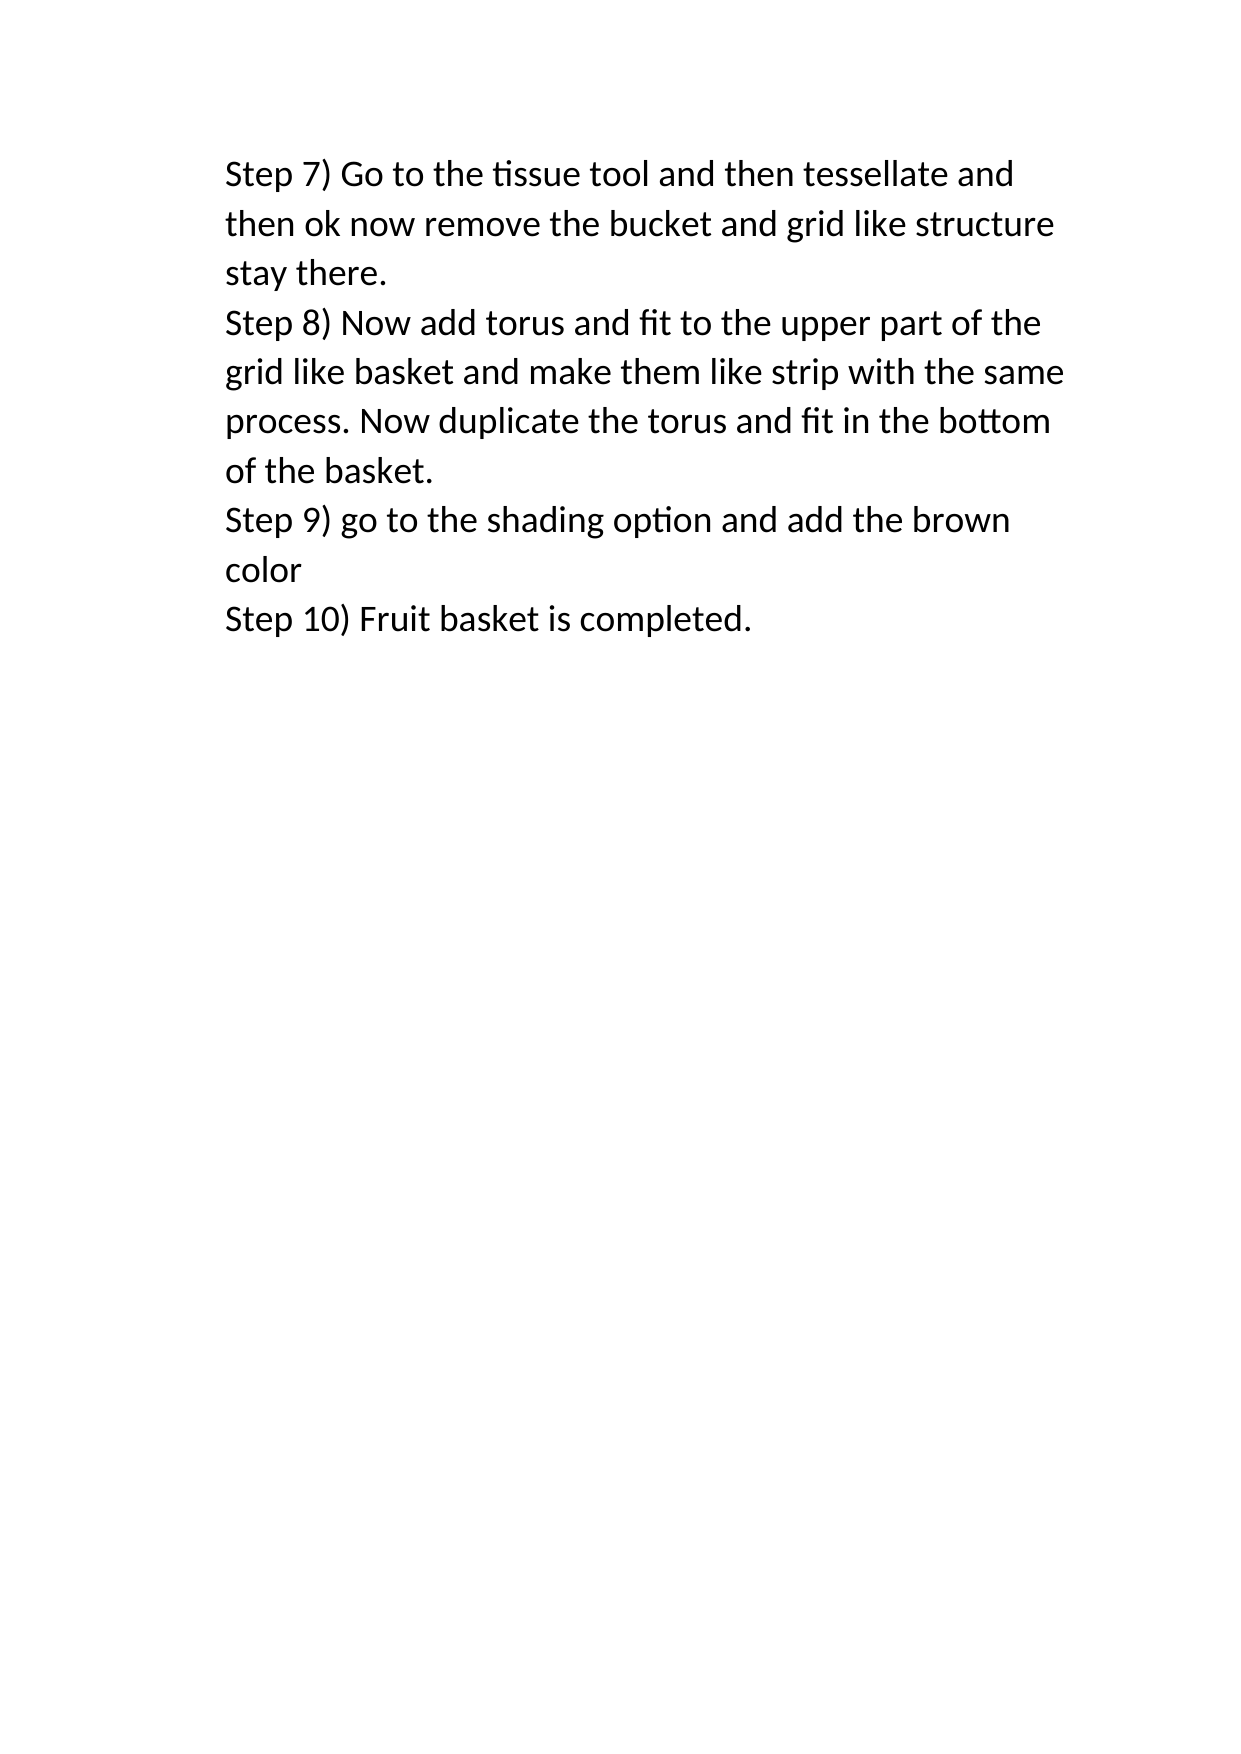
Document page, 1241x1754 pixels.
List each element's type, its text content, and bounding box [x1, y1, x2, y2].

list Step 7) Go to the tissue tool and then tessellate and then ok now remove the bucket and grid like structure stay there. [225, 150, 1090, 295]
list Step 9) go to the shading option and add the brown color [225, 496, 1090, 592]
list Step 10) Fruit basket is completed. [225, 595, 1090, 641]
list Step 8) Now add torus and fit to the upper part of the grid like basket and make them like strip with the same process. Now duplicate the torus and fit in the bottom of the basket. [225, 298, 1090, 493]
